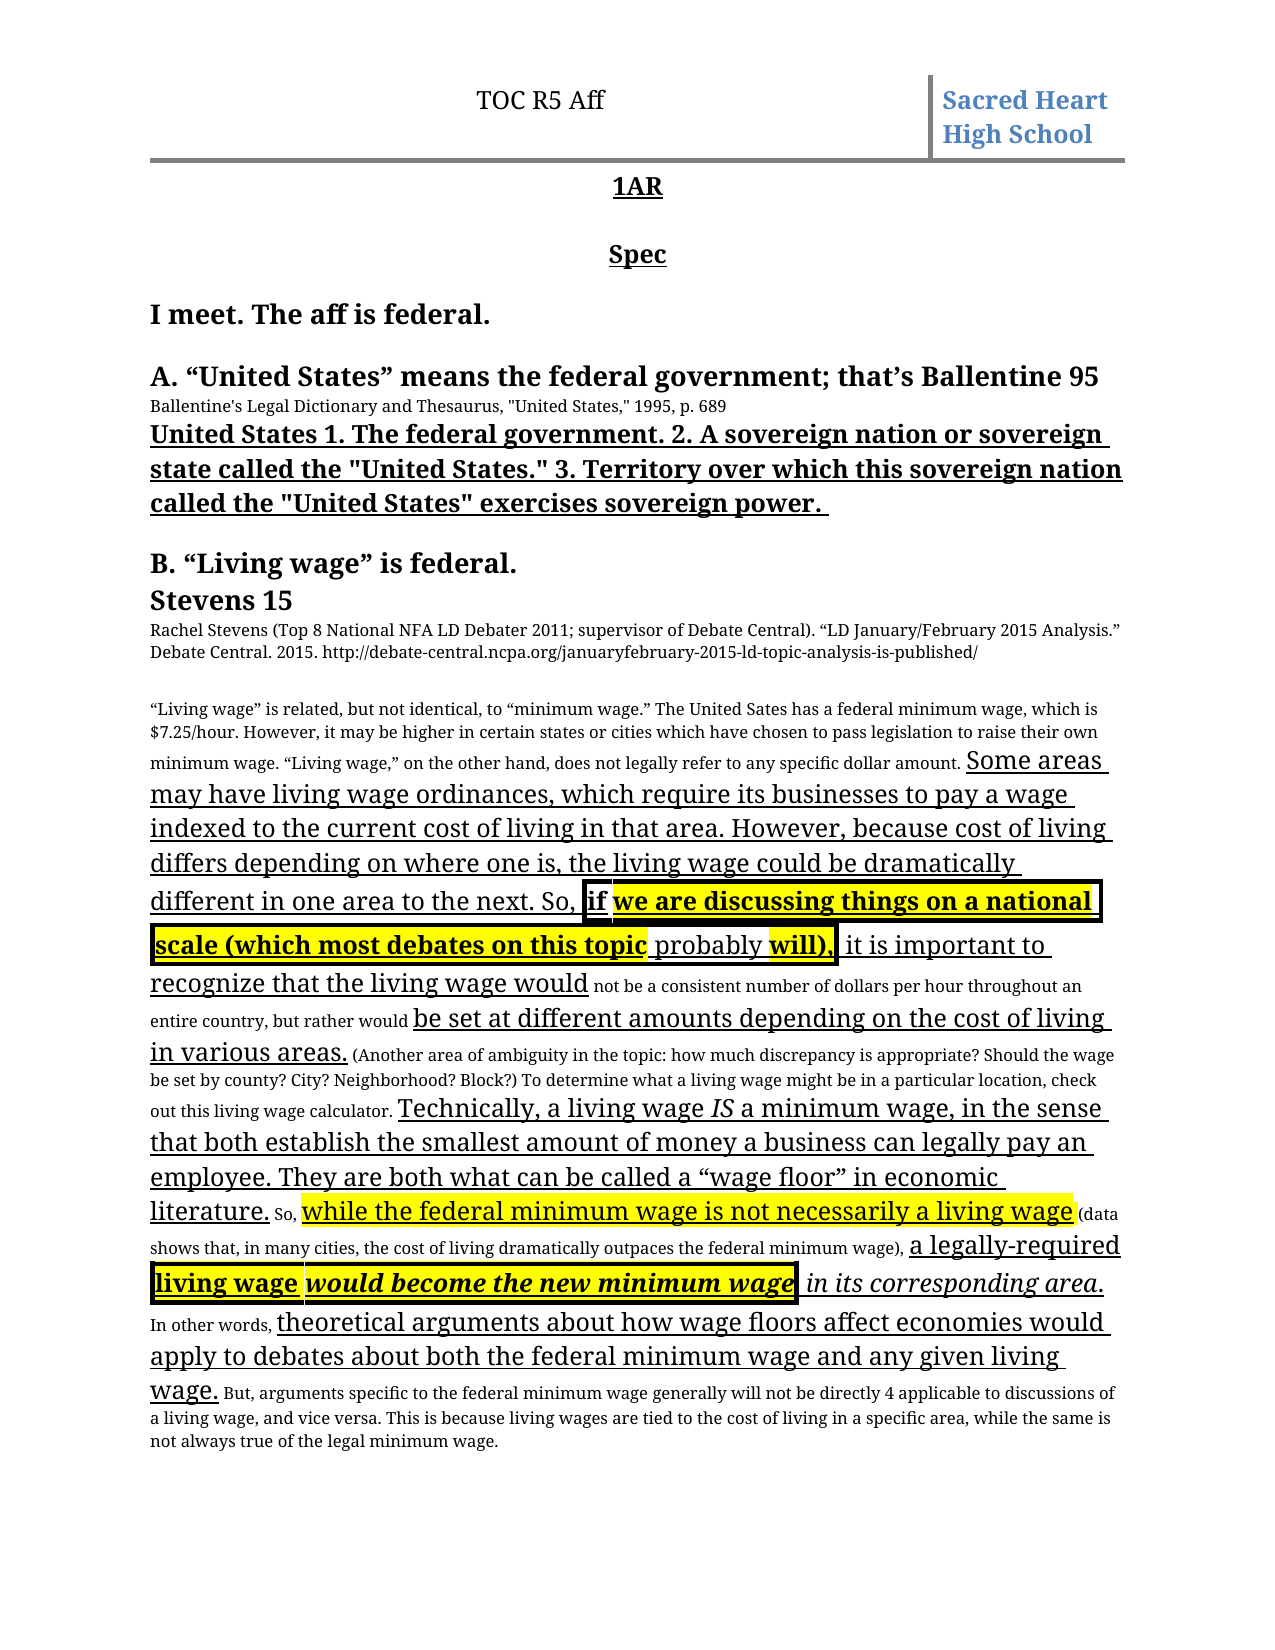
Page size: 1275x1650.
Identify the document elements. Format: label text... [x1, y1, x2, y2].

text B. “Living wage” is federal. [150, 544, 1125, 581]
text Ballentine's Legal Dictionary and Thesaurus, "United States," 1995, p. 689 [150, 394, 1125, 417]
text United States 1. The federal government. 2. A sovereign nation or sovereign state called the "United States." 3. Territory over which this sovereign nation called the "United States" exercises sovereign power. [150, 417, 1125, 519]
subtitle 1AR [150, 168, 1125, 203]
subtitle Spec [150, 237, 1125, 271]
text A. “United States” means the federal government; that’s Ballentine 95 [150, 358, 1125, 394]
text I meet. The aff is federal. [150, 296, 1125, 333]
text Stevens 15 [150, 581, 1125, 618]
text Rachel Stevens (Top 8 National NFA LD Debater 2011; supervisor of Debate Central). “LD January/February 2015 Analysis.” Debate Central. 2015. http://debate-central.ncpa.org/januaryfebruary-2015-ld-topic-analysis-is-published/ [150, 618, 1125, 663]
text “Living wage” is related, but not identical, to “minimum wage.” The United Sates has a federal minimum wage, which is $7.25/hour. However, it may be higher in certain states or cities which have chosen to pass legislation to raise their own minimum wage. “Living wage,” on the other hand, does not legally refer to any specific dollar amount. Some areas may have living wage ordinances, which require its businesses to pay a wage indexed to the current cost of living in that area. However, because cost of living differs depending on where one is, the living wage could be dramatically different in one area to the next. So, if we are discussing things on a national scale (which most debates on this topic probably will), it is important to recognize that the living wage would not be a consistent number of dollars per hour throughout an entire country, but rather would be set at different amounts depending on the cost of living in various areas. (Another area of ambiguity in the topic: how much discrepancy is appropriate? Should the wage be set by county? City? Neighborhood? Block?) To determine what a living wage might be in a particular location, check out this living wage calculator. Technically, a living wage IS a minimum wage, in the sense that both establish the smallest amount of money a business can legally pay an employee. They are both what can be called a “wage floor” in economic literature. So, while the federal minimum wage is not necessarily a living wage (data shows that, in many cities, the cost of living dramatically outpaces the federal minimum wage), a legally-required living wage would become the new minimum wage in its corresponding area. In other words, theoretical arguments about how wage floors affect economies would apply to debates about both the federal minimum wage and any given living wage. But, arguments specific to the federal minimum wage generally will not be directly 4 applicable to discussions of a living wage, and vice versa. This is because living wages are tied to the cost of living in a specific area, while the same is not always true of the legal minimum wage. [150, 698, 1125, 1452]
